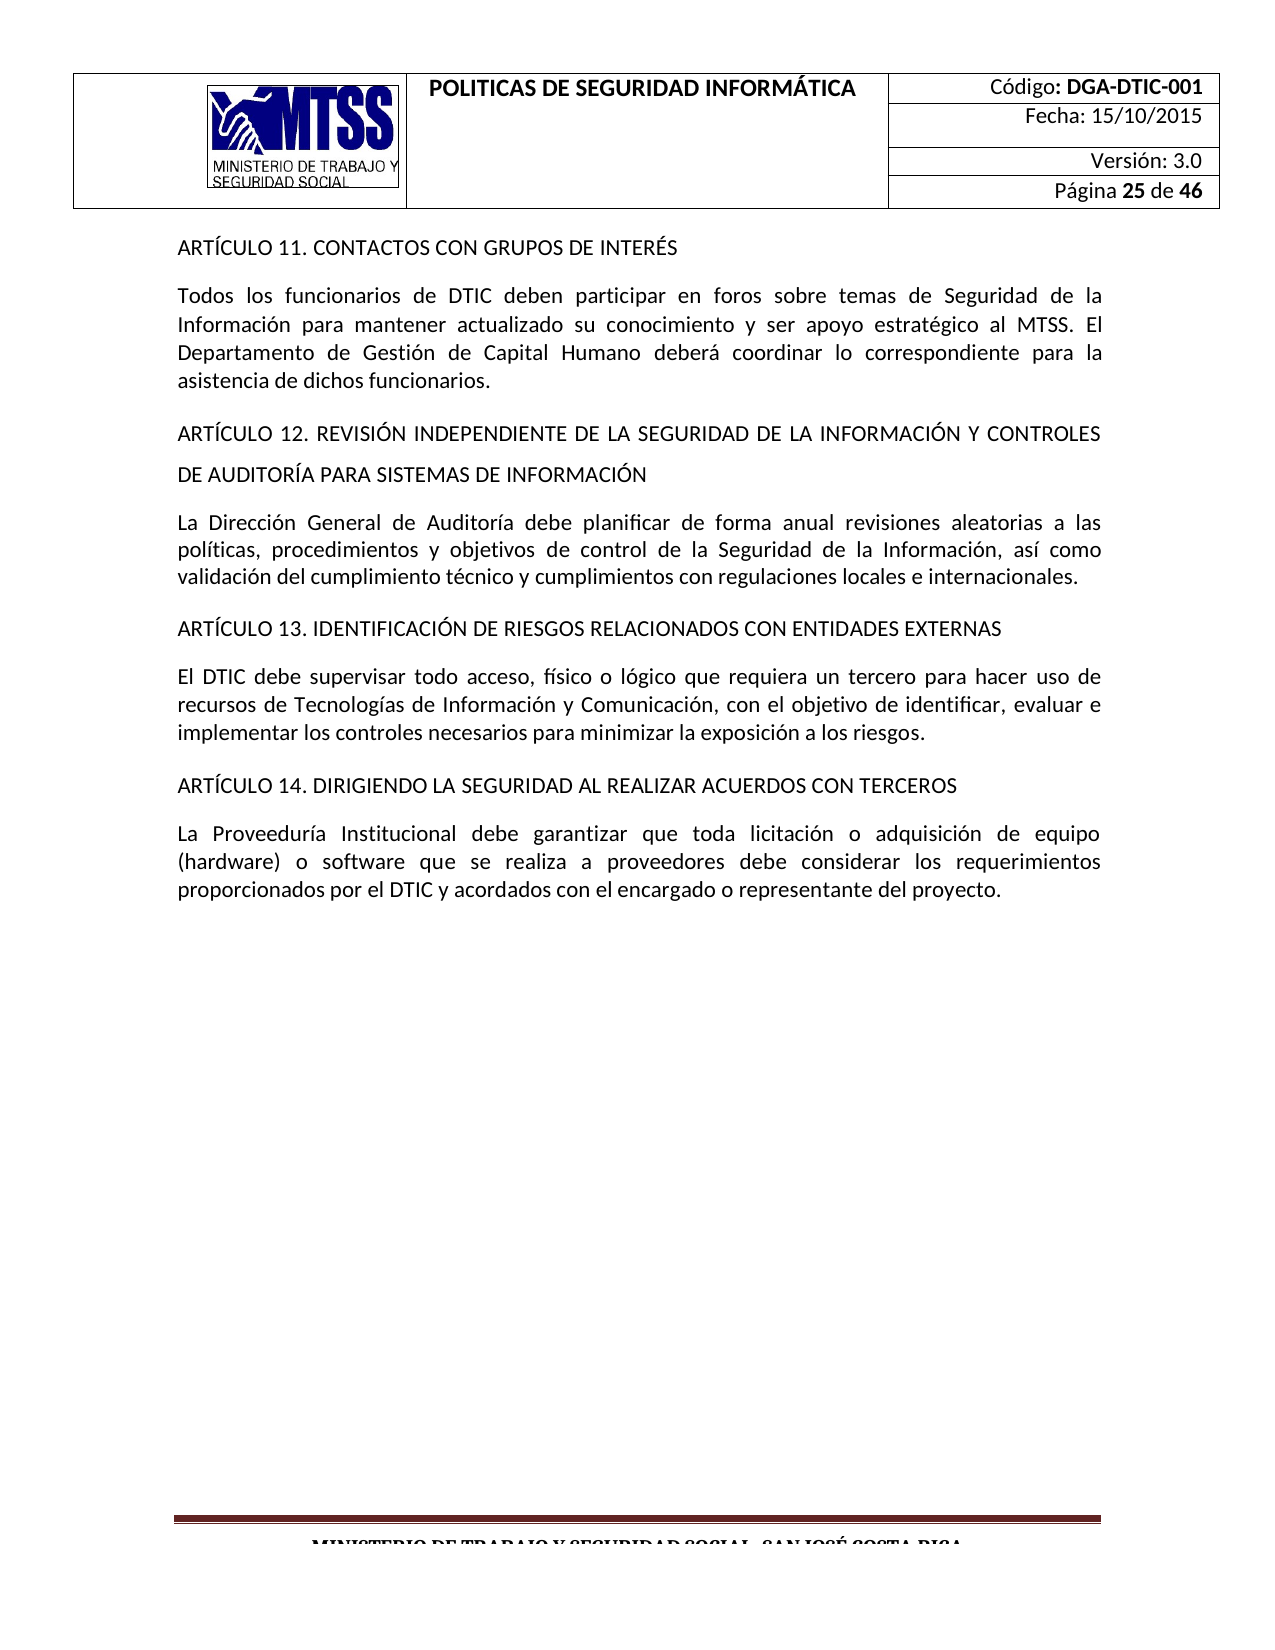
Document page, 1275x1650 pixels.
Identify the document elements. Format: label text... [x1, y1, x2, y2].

table_header Código: DGA-DTIC-001 [889, 74, 1219, 102]
table_header POLITICAS DE SEGURIDAD INFORMÁTICA [407, 74, 888, 207]
text La Proveeduría Institucional debe garantizar que toda licitación o adquisición de equipo (hardware) o software que se realiza a proveedores debe considerar los requerimientos proporcionados por el DTIC y acordados con el encargado o representante del proyecto. [177, 819, 1101, 903]
text ARTÍCULO 12. REVISIÓN INDEPENDIENTE DE LA SEGURIDAD DE LA INFORMACIÓN Y CONTROLES DE AUDITORÍA PARA SISTEMAS DE INFORMACIÓN [177, 419, 1101, 488]
table_header [74, 74, 406, 207]
text ARTÍCULO 13. IDENTIFICACIÓN DE RIESGOS RELACIONADOS CON ENTIDADES EXTERNAS [177, 614, 1002, 643]
table_cell Versión: 3.0 [889, 148, 1219, 175]
table_cell Fecha: 15/10/2015 [889, 104, 1219, 147]
text Todos los funcionarios de DTIC deben participar en foros sobre temas de Seguridad de la Información para mantener actualizado su conocimiento y ser apoyo estratégico al MTSS. El Departamento de Gestión de Capital Humano deberá coordinar lo correspondiente para la asistencia de dichos funcionarios. [177, 282, 1102, 394]
text El DTIC debe supervisar todo acceso, físico o lógico que requiera un tercero para hacer uso de recursos de Tecnologías de Información y Comunicación, con el objetivo de identificar, evaluar e implementar los controles necesarios para minimizar la exposición a los riesgos. [177, 662, 1102, 746]
text ARTÍCULO 11. CONTACTOS CON GRUPOS DE INTERÉS [177, 233, 679, 261]
text ARTÍCULO 14. DIRIGIENDO LA SEGURIDAD AL REALIZAR ACUERDOS CON TERCEROS [177, 771, 958, 799]
text La Dirección General de Auditoría debe planificar de forma anual revisiones aleatorias a las políticas, procedimientos y objetivos de control de la Seguridad de la Información, así como validación del cumplimiento técnico y cumplimientos con regulaciones locales e internacionales. [177, 508, 1101, 589]
table_cell Página 25 de 46 [889, 176, 1219, 207]
